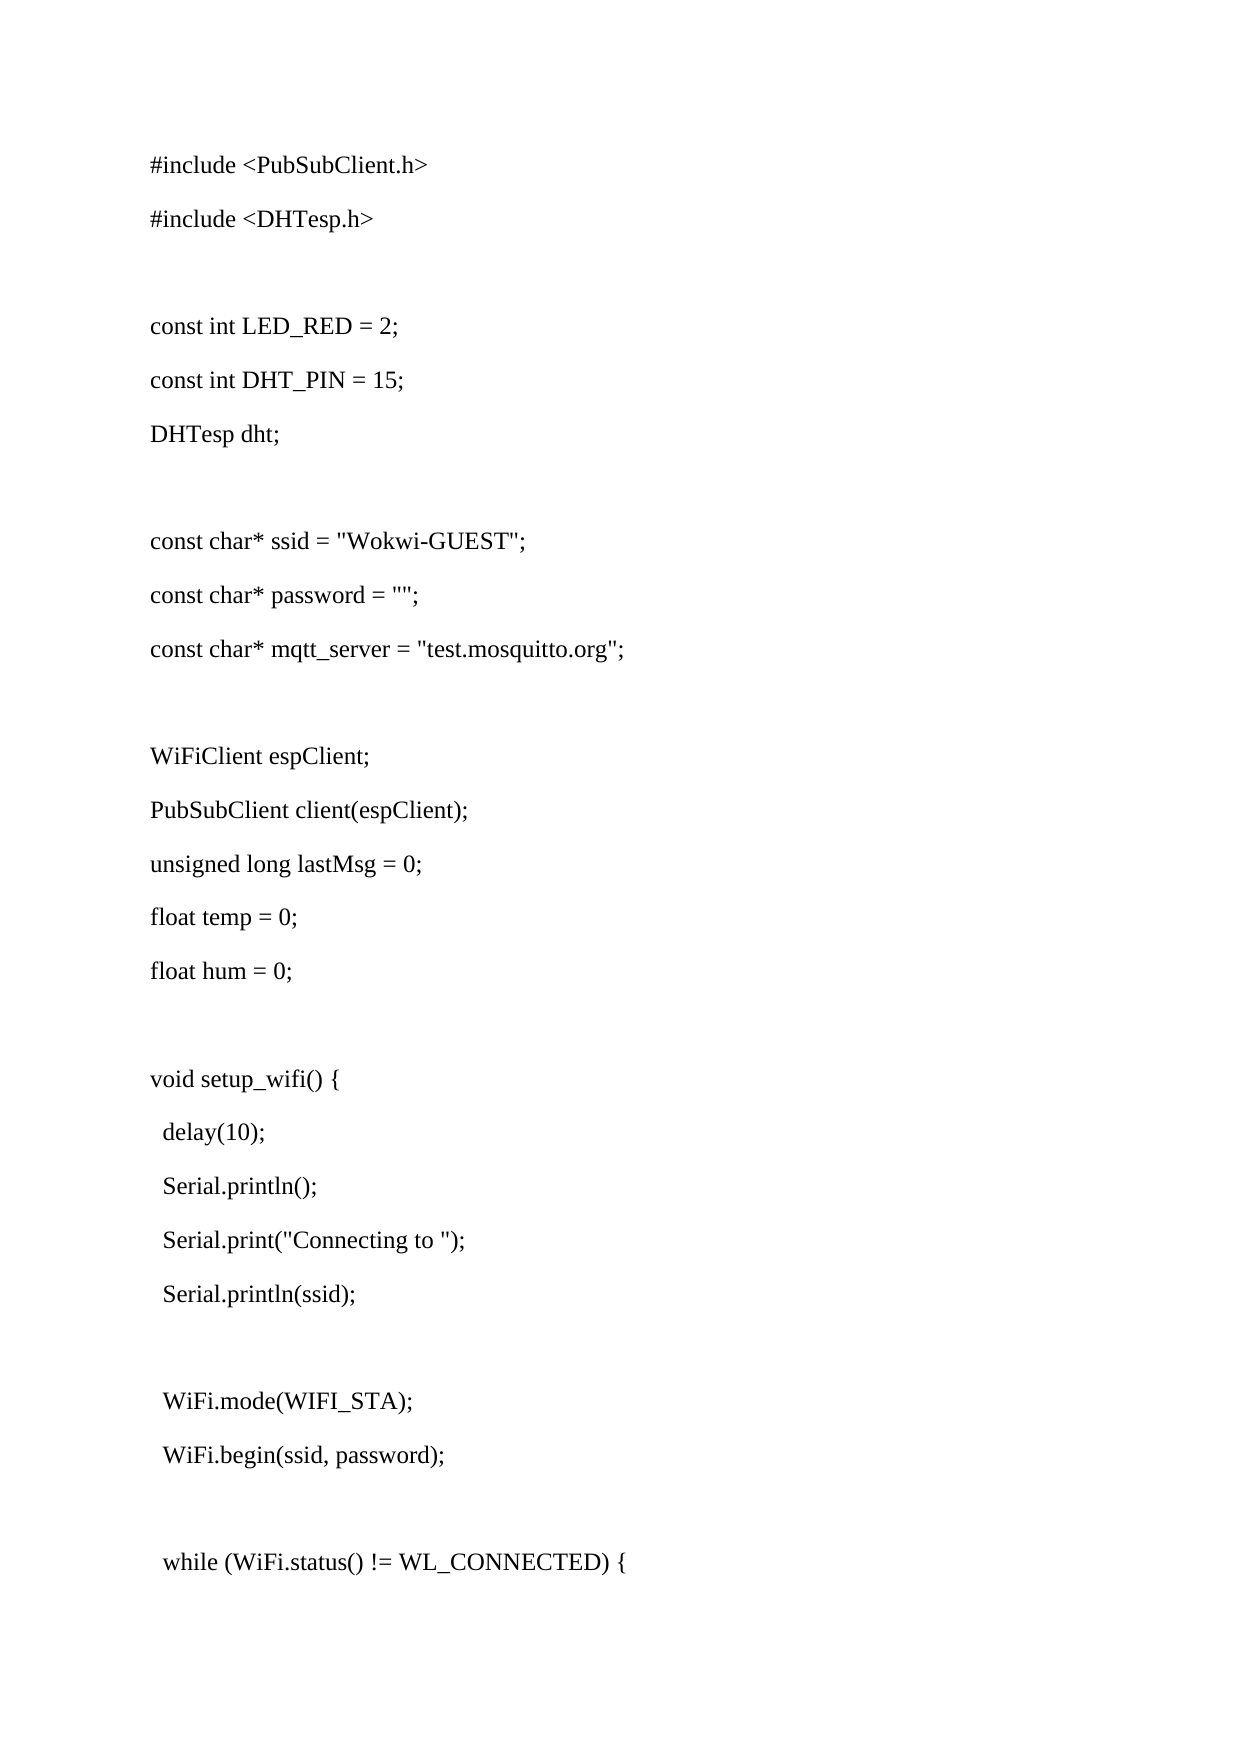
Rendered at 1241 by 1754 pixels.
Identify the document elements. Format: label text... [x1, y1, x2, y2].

text PubSubClient client(espClient); [150, 795, 1090, 824]
text const int LED_RED = 2; [150, 311, 1090, 340]
text WiFi.mode(WIFI_STA); [150, 1386, 1090, 1415]
text while (WiFi.status() != WL_CONNECTED) { [150, 1547, 1090, 1576]
text const char* ssid = "Wokwi-GUEST"; [150, 526, 1090, 555]
text unsigned long lastMsg = 0; [150, 849, 1090, 877]
text Serial.print("Connecting to "); [150, 1225, 1090, 1254]
text DHTesp dht; [150, 419, 1090, 447]
text float temp = 0; [150, 902, 1090, 931]
text WiFiClient espClient; [150, 741, 1090, 770]
text #include <PubSubClient.h> [150, 150, 1090, 179]
text const char* password = ""; [150, 580, 1090, 609]
text float hum = 0; [150, 956, 1090, 985]
text void setup_wifi() { [150, 1064, 1090, 1092]
text const char* mqtt_server = "test.mosquitto.org"; [150, 634, 1090, 662]
text Serial.println(ssid); [150, 1279, 1090, 1307]
text #include <DHTesp.h> [150, 204, 1090, 232]
text WiFi.begin(ssid, password); [150, 1440, 1090, 1469]
text delay(10); [150, 1117, 1090, 1146]
text Serial.println(); [150, 1171, 1090, 1200]
text const int DHT_PIN = 15; [150, 365, 1090, 394]
